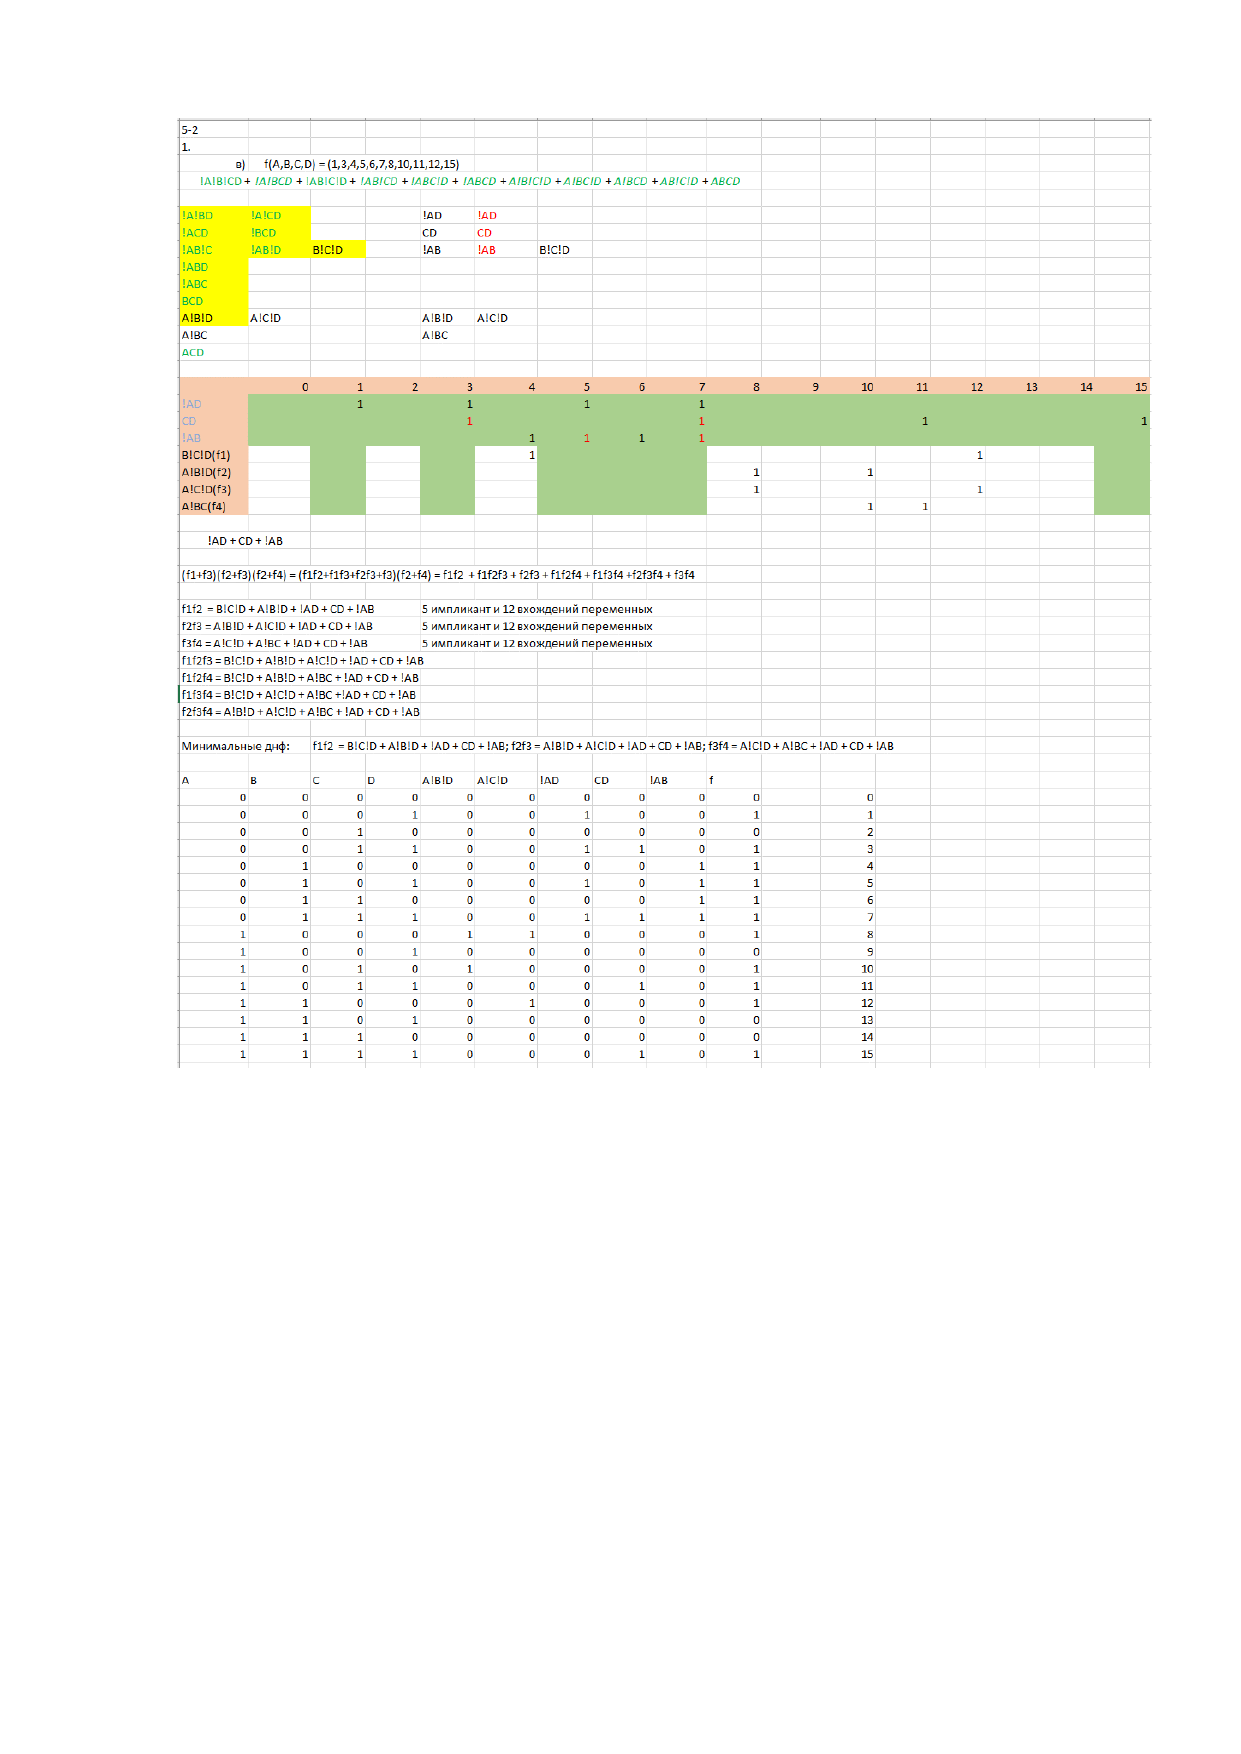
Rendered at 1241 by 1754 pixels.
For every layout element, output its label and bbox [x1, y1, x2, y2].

picture [177, 118, 1152, 1068]
